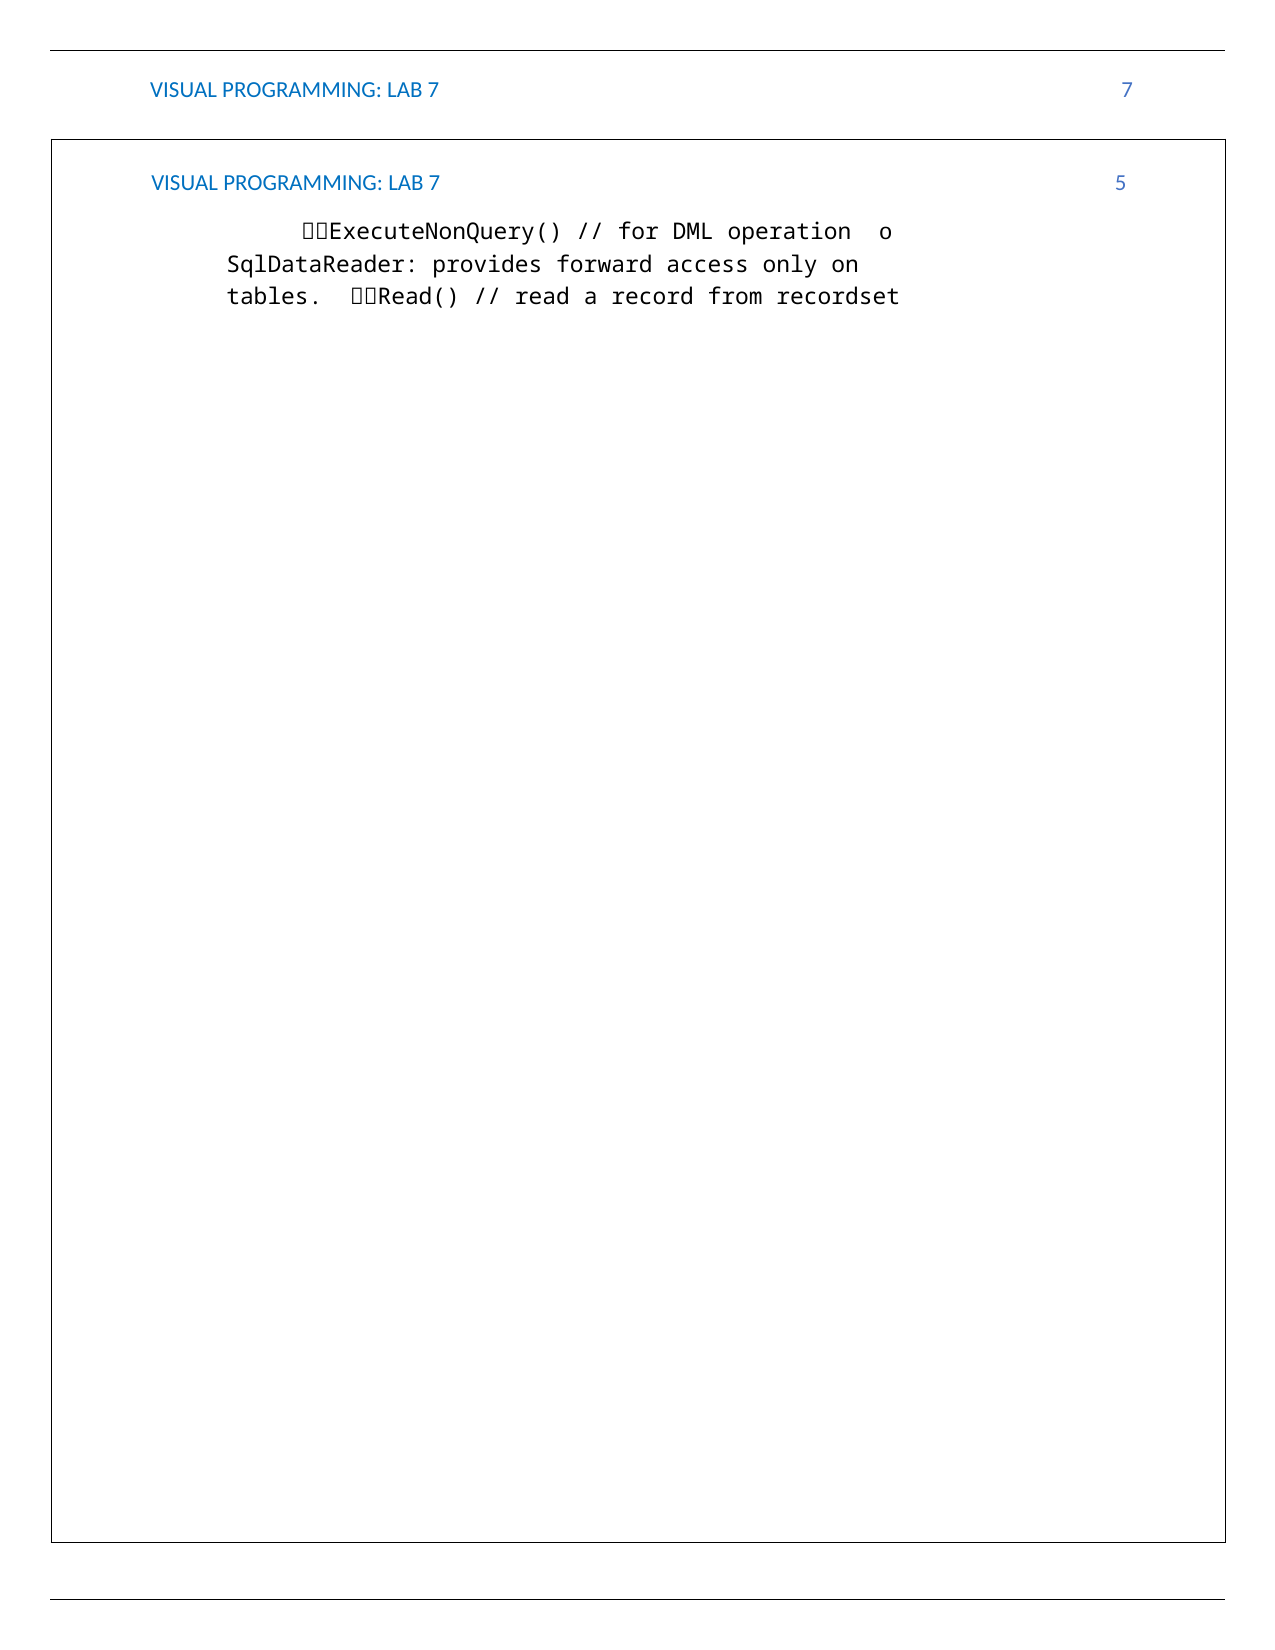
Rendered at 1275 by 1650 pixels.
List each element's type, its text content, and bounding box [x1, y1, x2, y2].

table_header VISUAL PROGRAMMING: LAB 7 ExecuteNonQuery() // for DML operation o SqlDataReader: provides forward access only on tables. Read() // read a record from recordset [52, 140, 1114, 1542]
table_header 5 [1114, 140, 1225, 1542]
